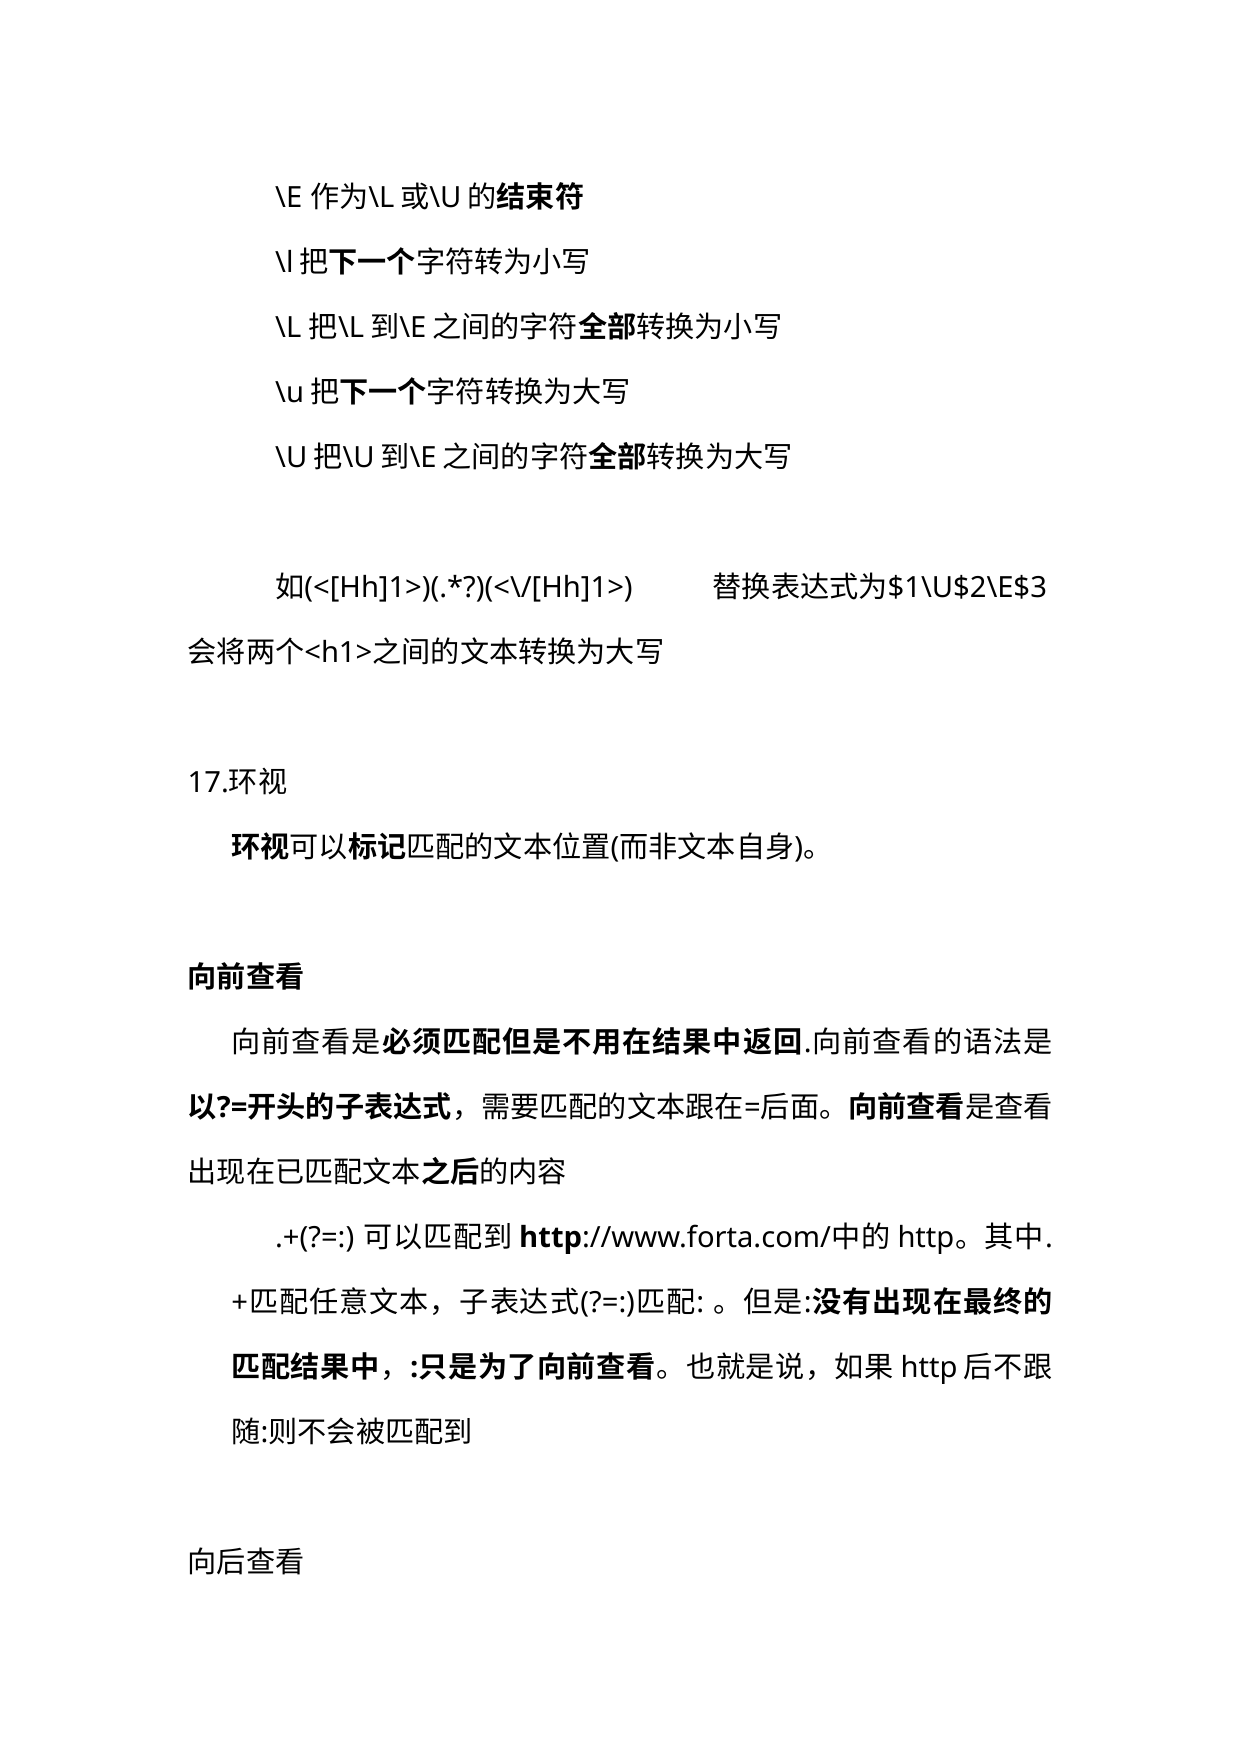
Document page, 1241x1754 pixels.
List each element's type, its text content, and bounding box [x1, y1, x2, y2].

text \L 把\L到\E之间的字符全部转换为小写 [231, 292, 1053, 357]
text .+(?=:) 可以匹配到http://www.forta.com/中的http。其中.+匹配任意文本，子表达式(?=:)匹配: 。但是:没有出现在最终的匹配结果中，:只是为了向前查看。也就是说，如果http后不跟随:则不会被匹配到 [231, 1202, 1053, 1462]
text 17.环视 [187, 747, 1053, 812]
text \E 作为\L或\U的结束符 [231, 162, 1053, 227]
text \U把\U到\E之间的字符全部转换为大写 [231, 422, 1053, 487]
text 如(<[Hh]1>)(.*?)(<\/[Hh]1>) 替换表达式为$1\U$2\E$3 [231, 552, 1053, 617]
text 环视可以标记匹配的文本位置(而非文本自身)。 [187, 812, 1053, 877]
text \u把下一个字符转换为大写 [231, 357, 1053, 422]
text 向后查看 [187, 1527, 1053, 1592]
text \l把下一个字符转为小写 [231, 227, 1053, 292]
text 会将两个<h1>之间的文本转换为大写 [187, 617, 1053, 682]
text 向前查看 [187, 942, 1053, 1007]
text 向前查看是必须匹配但是不用在结果中返回.向前查看的语法是以?=开头的子表达式，需要匹配的文本跟在=后面。向前查看是查看出现在已匹配文本之后的内容 [187, 1007, 1053, 1202]
